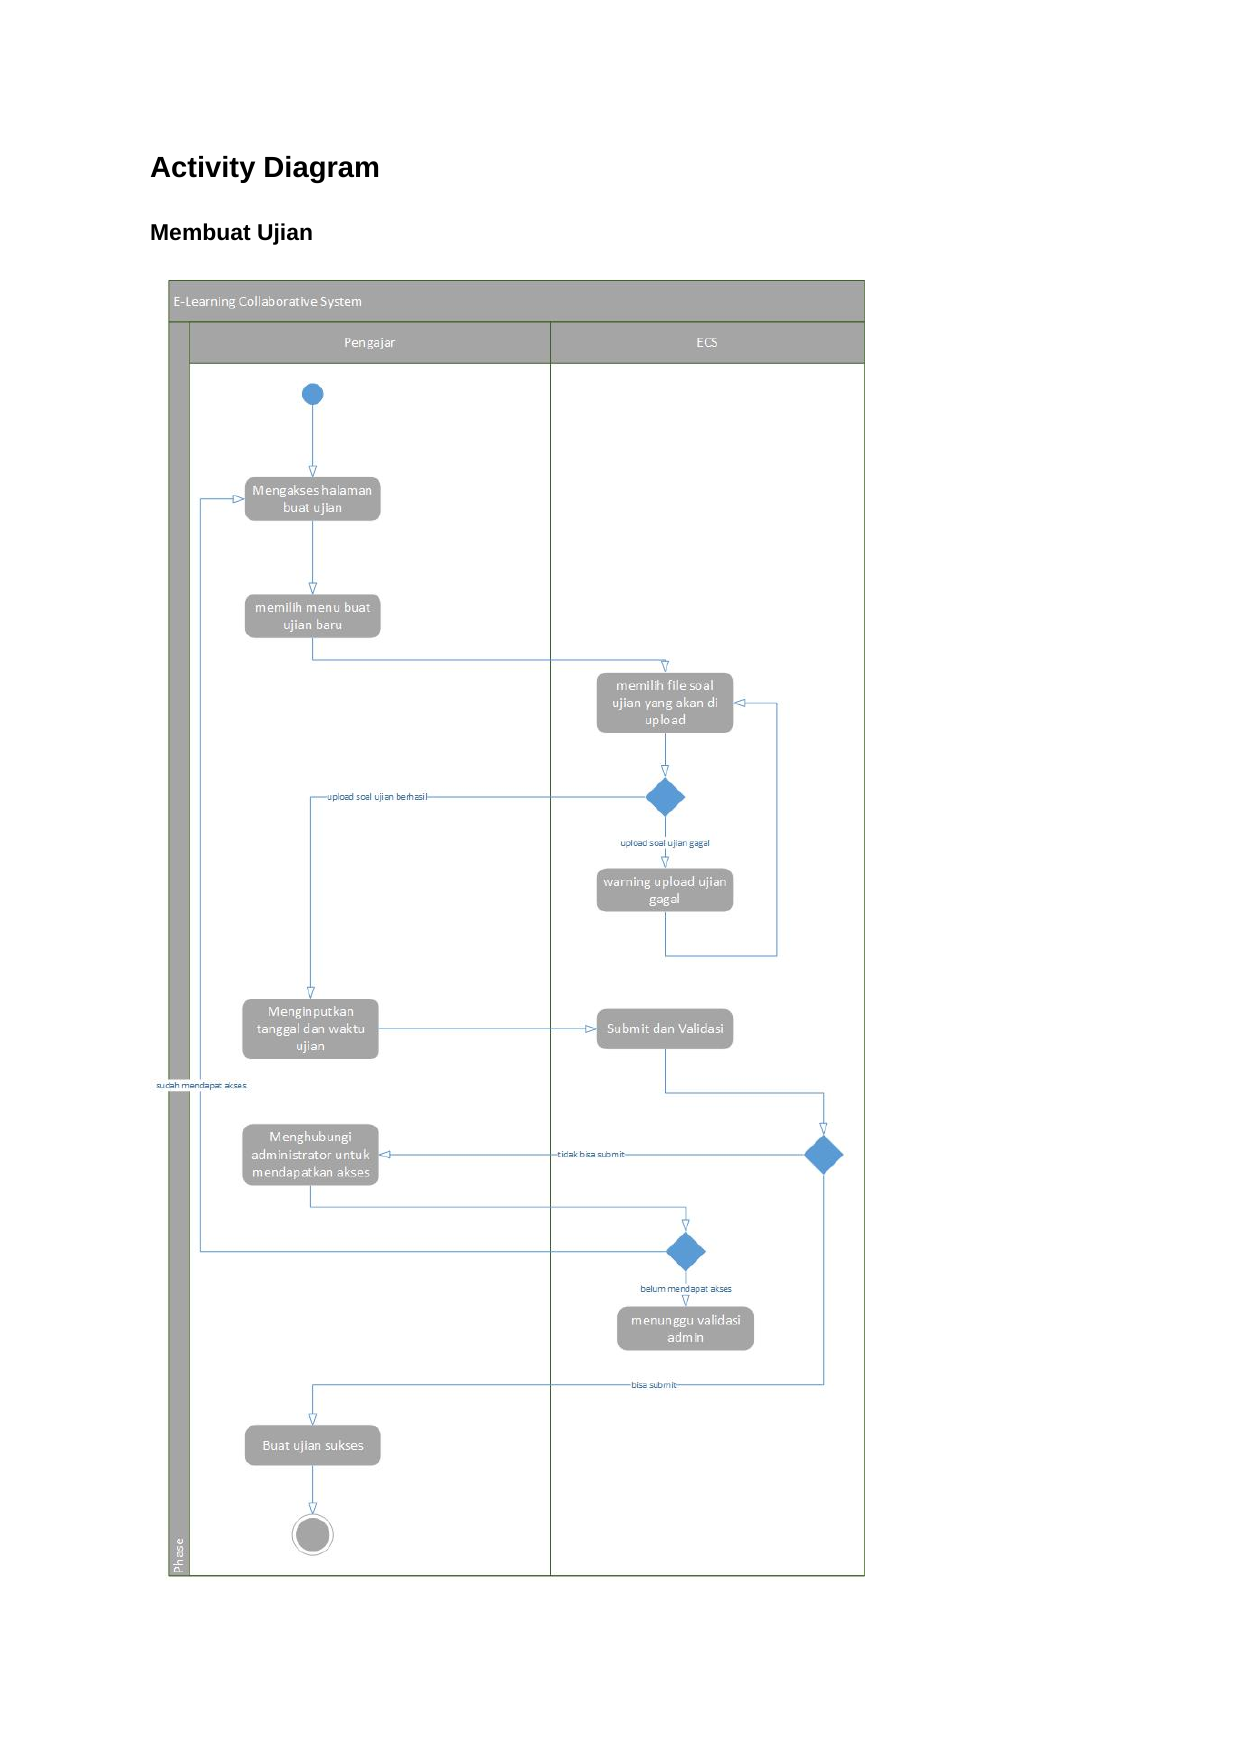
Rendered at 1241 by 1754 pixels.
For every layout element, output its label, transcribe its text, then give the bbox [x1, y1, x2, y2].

text Activity Diagram [150, 150, 1090, 183]
text Membuat Ujian [150, 219, 1090, 245]
picture [150, 279, 865, 1581]
